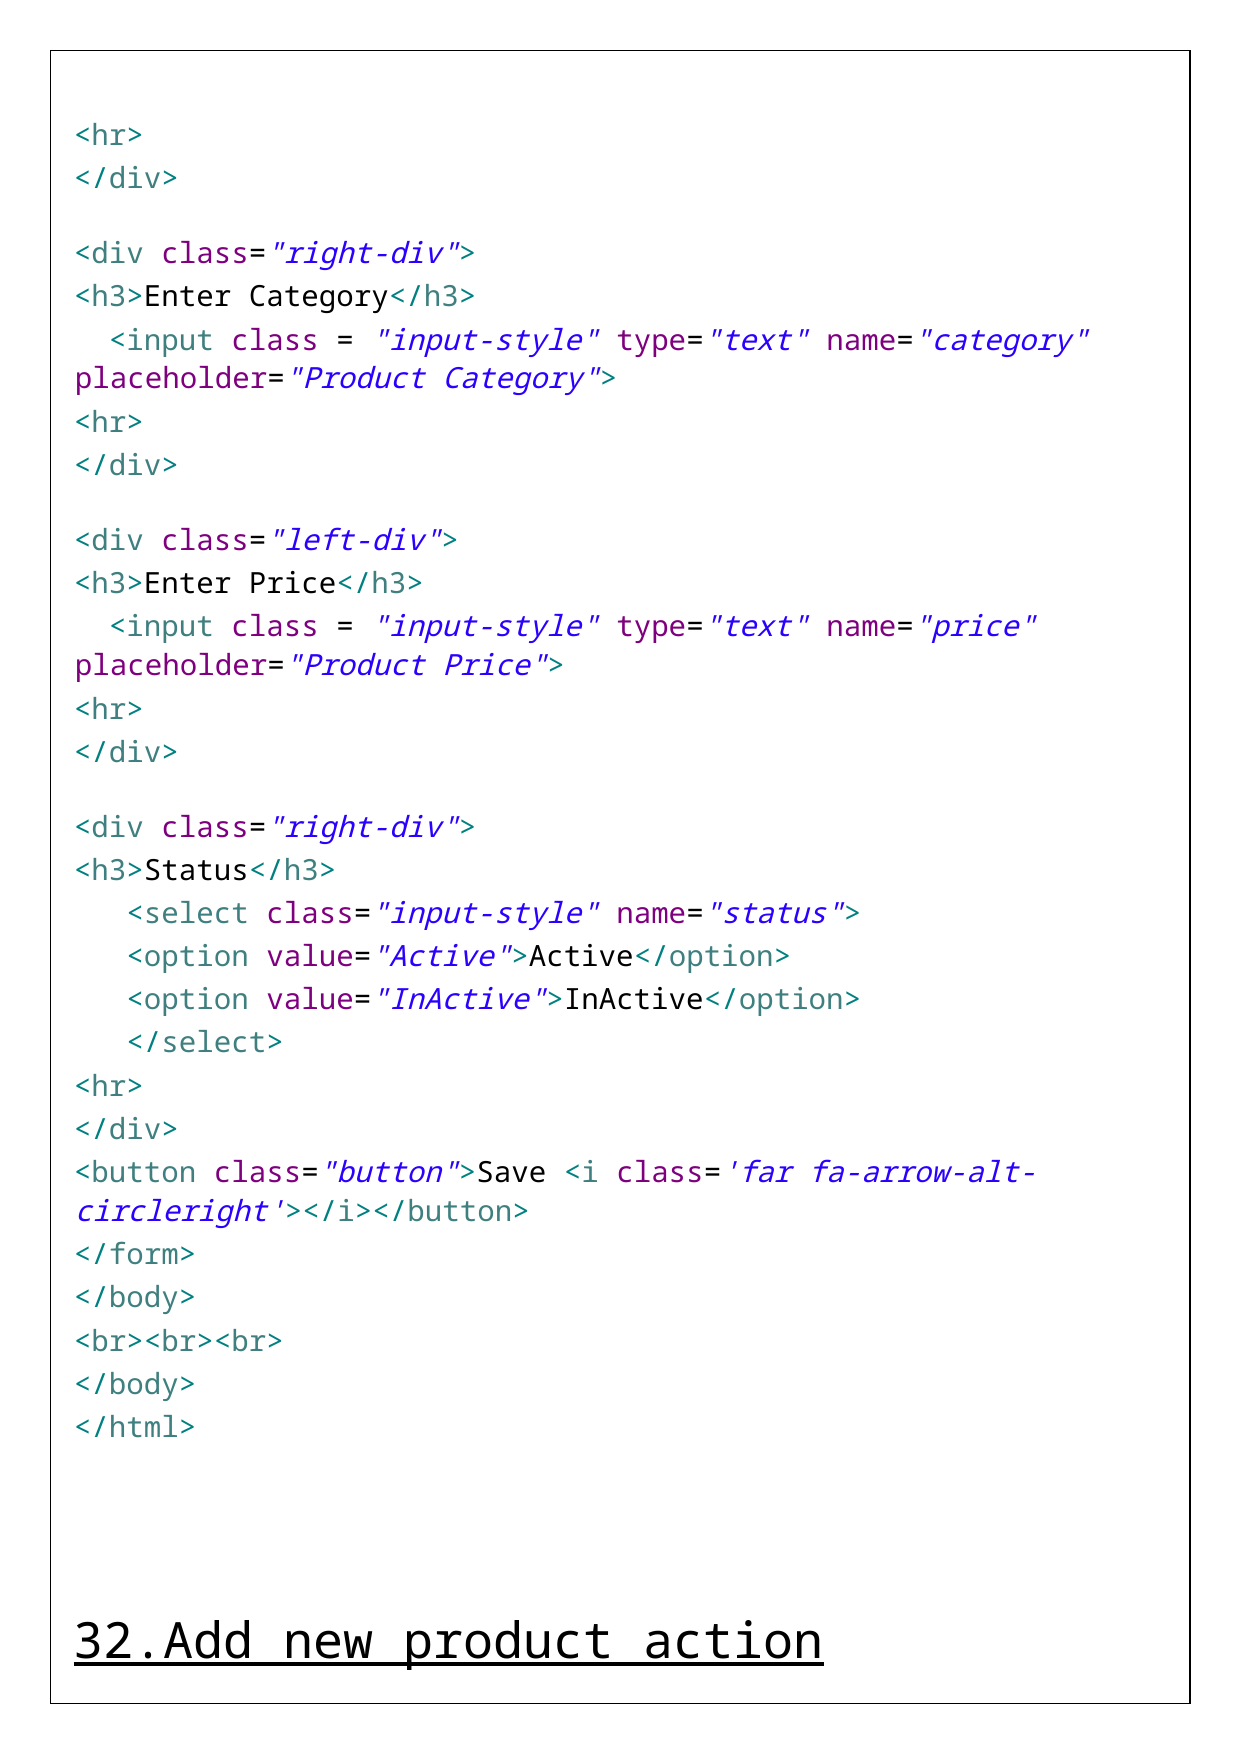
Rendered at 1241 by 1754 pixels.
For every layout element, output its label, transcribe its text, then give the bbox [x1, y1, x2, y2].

text <button class="button">Save <i class='far fa-arrow-alt-circleright'></i></button> [73, 1151, 1165, 1229]
text <div class="left-div"> [73, 519, 1165, 558]
text <hr> [73, 401, 1166, 440]
text <input class = "input-style" type="text" name="price" placeholder="Product Price"> [73, 606, 1165, 684]
text </select> [73, 1022, 1166, 1061]
text <option value="Active">Active</option> [73, 935, 1166, 974]
text <hr> [73, 1065, 1166, 1104]
text <div class="right-div"> [73, 232, 1165, 272]
text <div class="right-div"> [73, 806, 1165, 845]
text </form> [73, 1233, 1166, 1273]
text <h3>Enter Category</h3> [73, 275, 1165, 315]
text <h3>Status</h3> [73, 849, 1165, 888]
text <select class="input-style" name="status"> [73, 892, 1165, 931]
text </div> [73, 444, 1166, 483]
text <hr> [73, 114, 1166, 153]
text <hr> [73, 688, 1166, 727]
text </body> [73, 1363, 1166, 1402]
text <h3>Enter Price</h3> [73, 562, 1165, 602]
text </html> [73, 1406, 1166, 1445]
text <br><br><br> [73, 1320, 1166, 1359]
text </div> [73, 731, 1166, 770]
text <option value="InActive">InActive</option> [73, 978, 1166, 1018]
text </div> [73, 1108, 1166, 1147]
text <input class = "input-style" type="text" name="category" placeholder="Product Category"> [73, 318, 1165, 397]
text </div> [73, 157, 1166, 196]
text 32.Add new product action [73, 1605, 1166, 1672]
text </body> [73, 1277, 1166, 1316]
